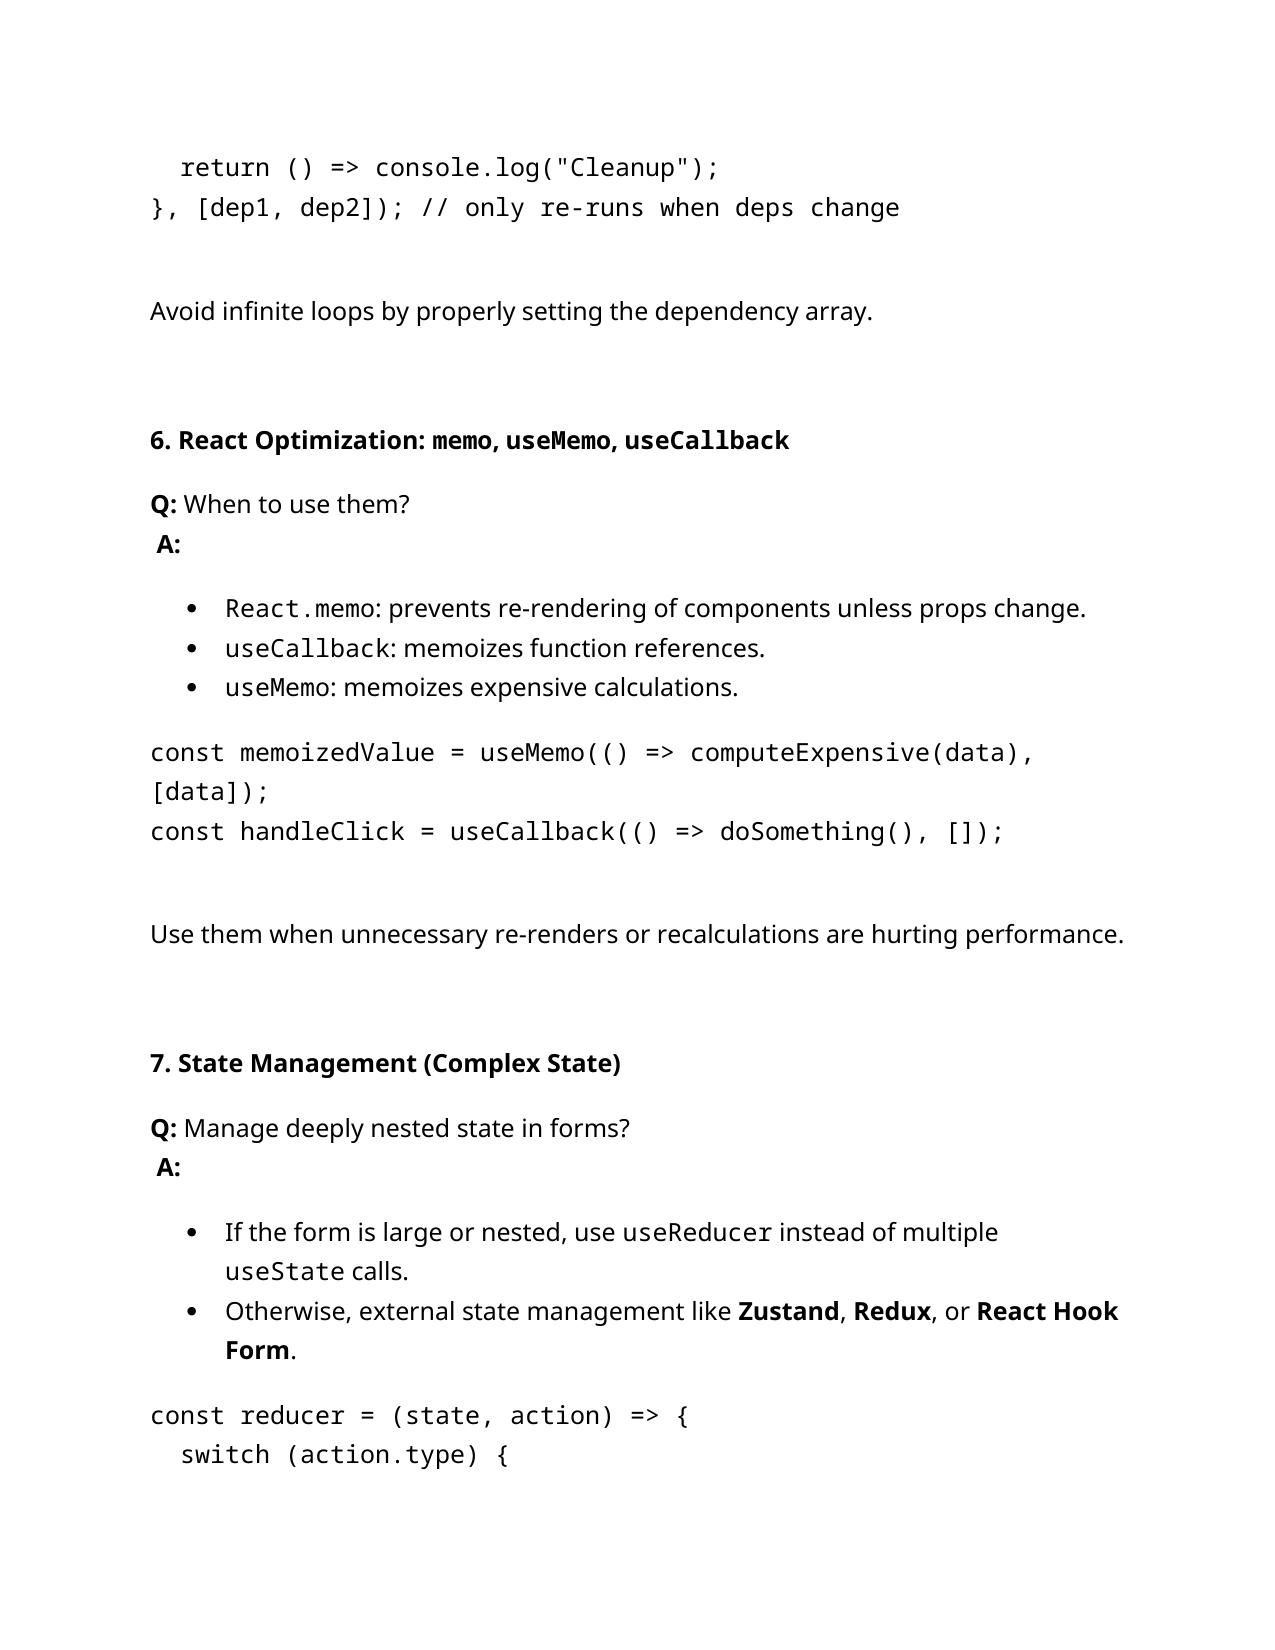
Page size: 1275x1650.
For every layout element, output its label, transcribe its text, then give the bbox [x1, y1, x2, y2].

text 7. State Management (Complex State) [150, 1046, 1125, 1080]
list useMemo: memoizes expensive calculations. [187, 670, 1125, 704]
list React.memo: prevents re-rendering of components unless props change. [187, 591, 1125, 625]
text Q: When to use them? A: [150, 487, 1125, 560]
text Use them when unnecessary re-renders or recalculations are hurting performance. [150, 917, 1125, 951]
list If the form is large or nested, use useReducer instead of multiple useState calls. [187, 1214, 1125, 1288]
list Otherwise, external state management like Zustand, Redux, or React Hook Form. [187, 1293, 1125, 1367]
text const memoizedValue = useMemo(() => computeExpensive(data), [data]); const handleClick = useCallback(() => doSomething(), []); [150, 734, 1125, 887]
text Avoid infinite loops by properly setting the dependency array. [150, 293, 1125, 327]
text 6. React Optimization: memo, useMemo, useCallback [150, 422, 1125, 456]
list useCallback: memoizes function references. [187, 630, 1125, 664]
text const reducer = (state, action) => { switch (action.type) { case 'UPDATE_FIELD': return { ...state, [action.field]: action.value }; } }; [150, 1397, 1125, 1471]
text Q: Manage deeply nested state in forms? A: [150, 1111, 1125, 1184]
